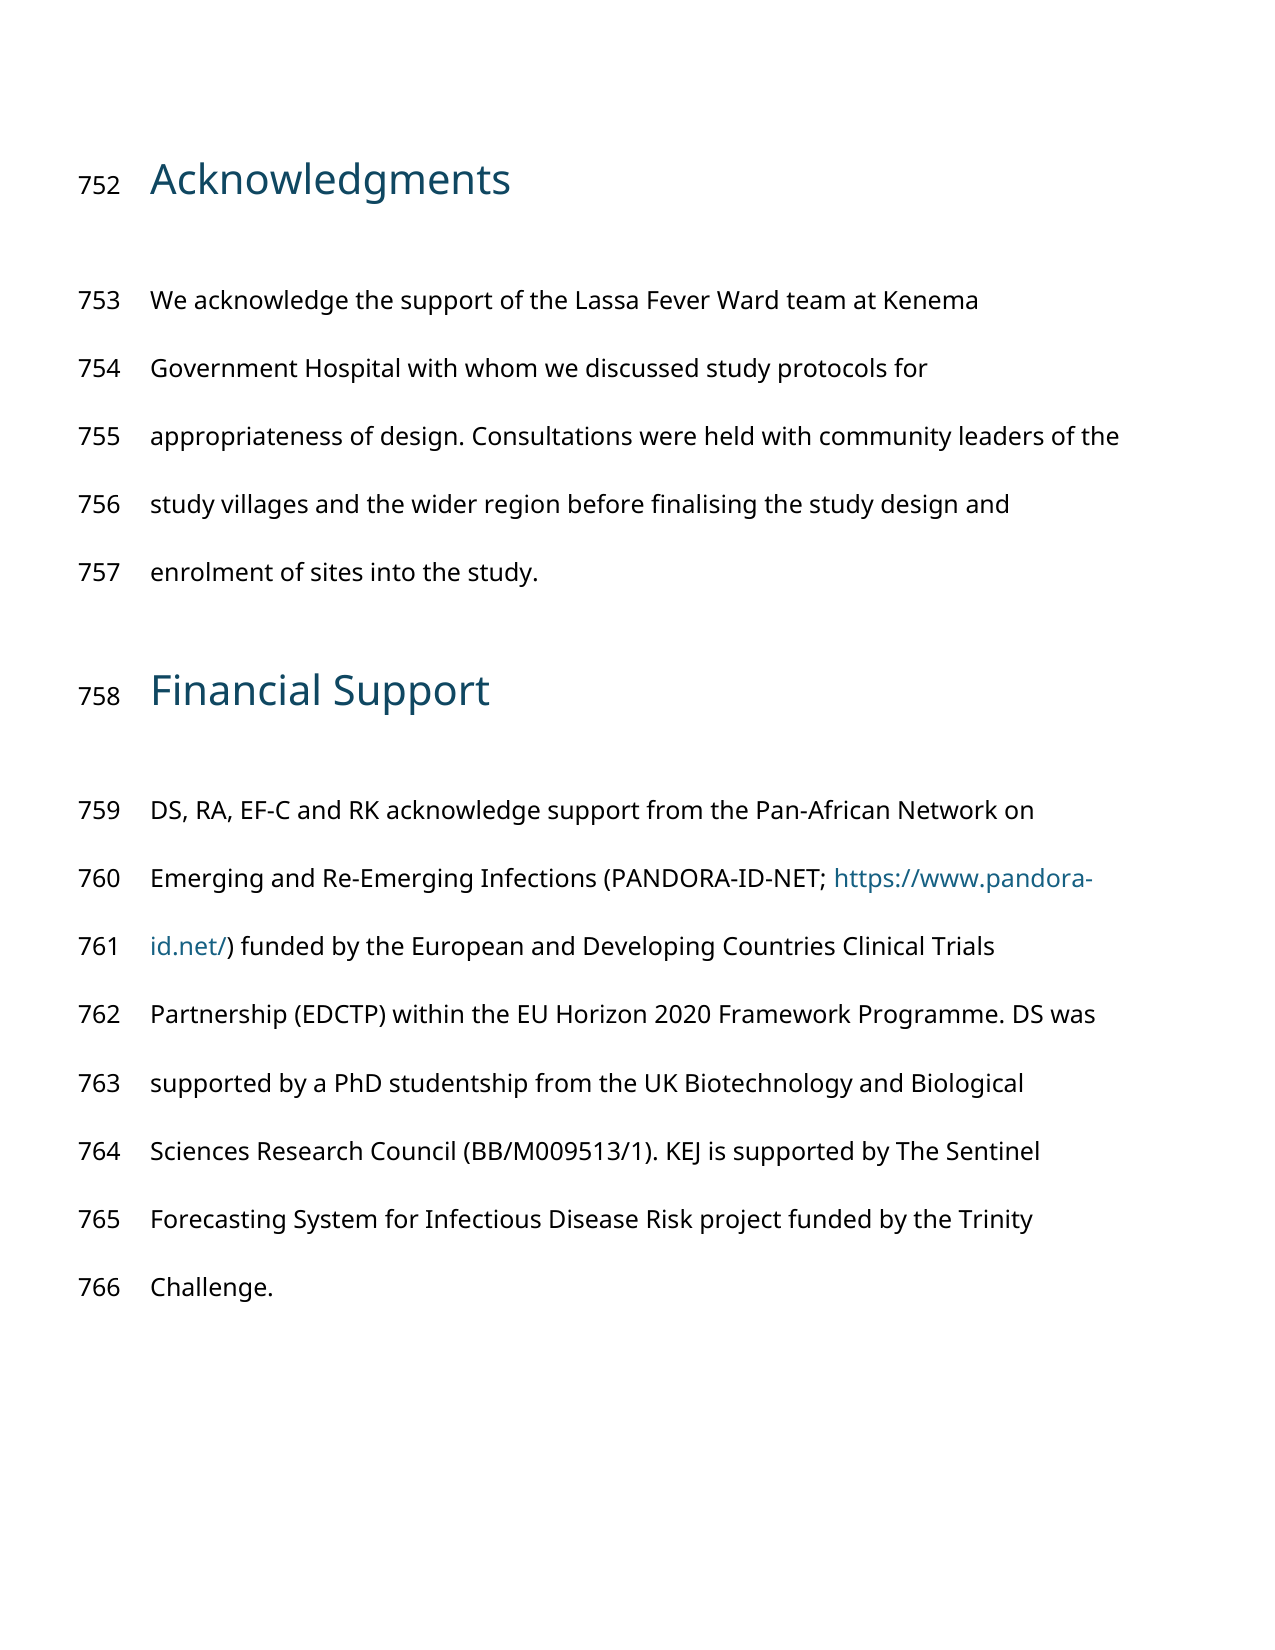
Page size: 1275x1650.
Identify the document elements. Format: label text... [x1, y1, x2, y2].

subtitle Acknowledgments [150, 150, 1125, 207]
subtitle Financial Support [150, 660, 1125, 717]
text DS, RA, EF-C and RK acknowledge support from the Pan-African Network on Emerging and Re-Emerging Infections (PANDORA-ID-NET; https://www.pandora-id.net/) funded by the European and Developing Countries Clinical Trials Partnership (EDCTP) within the EU Horizon 2020 Framework Programme. DS was supported by a PhD studentship from the UK Biotechnology and Biological Sciences Research Council (BB/M009513/1). KEJ is supported by The Sentinel Forecasting System for Infectious Disease Risk project funded by the Trinity Challenge. [150, 793, 1125, 1304]
text We acknowledge the support of the Lassa Fever Ward team at Kenema Government Hospital with whom we discussed study protocols for appropriateness of design. Consultations were held with community leaders of the study villages and the wider region before finalising the study design and enrolment of sites into the study. [150, 282, 1125, 589]
